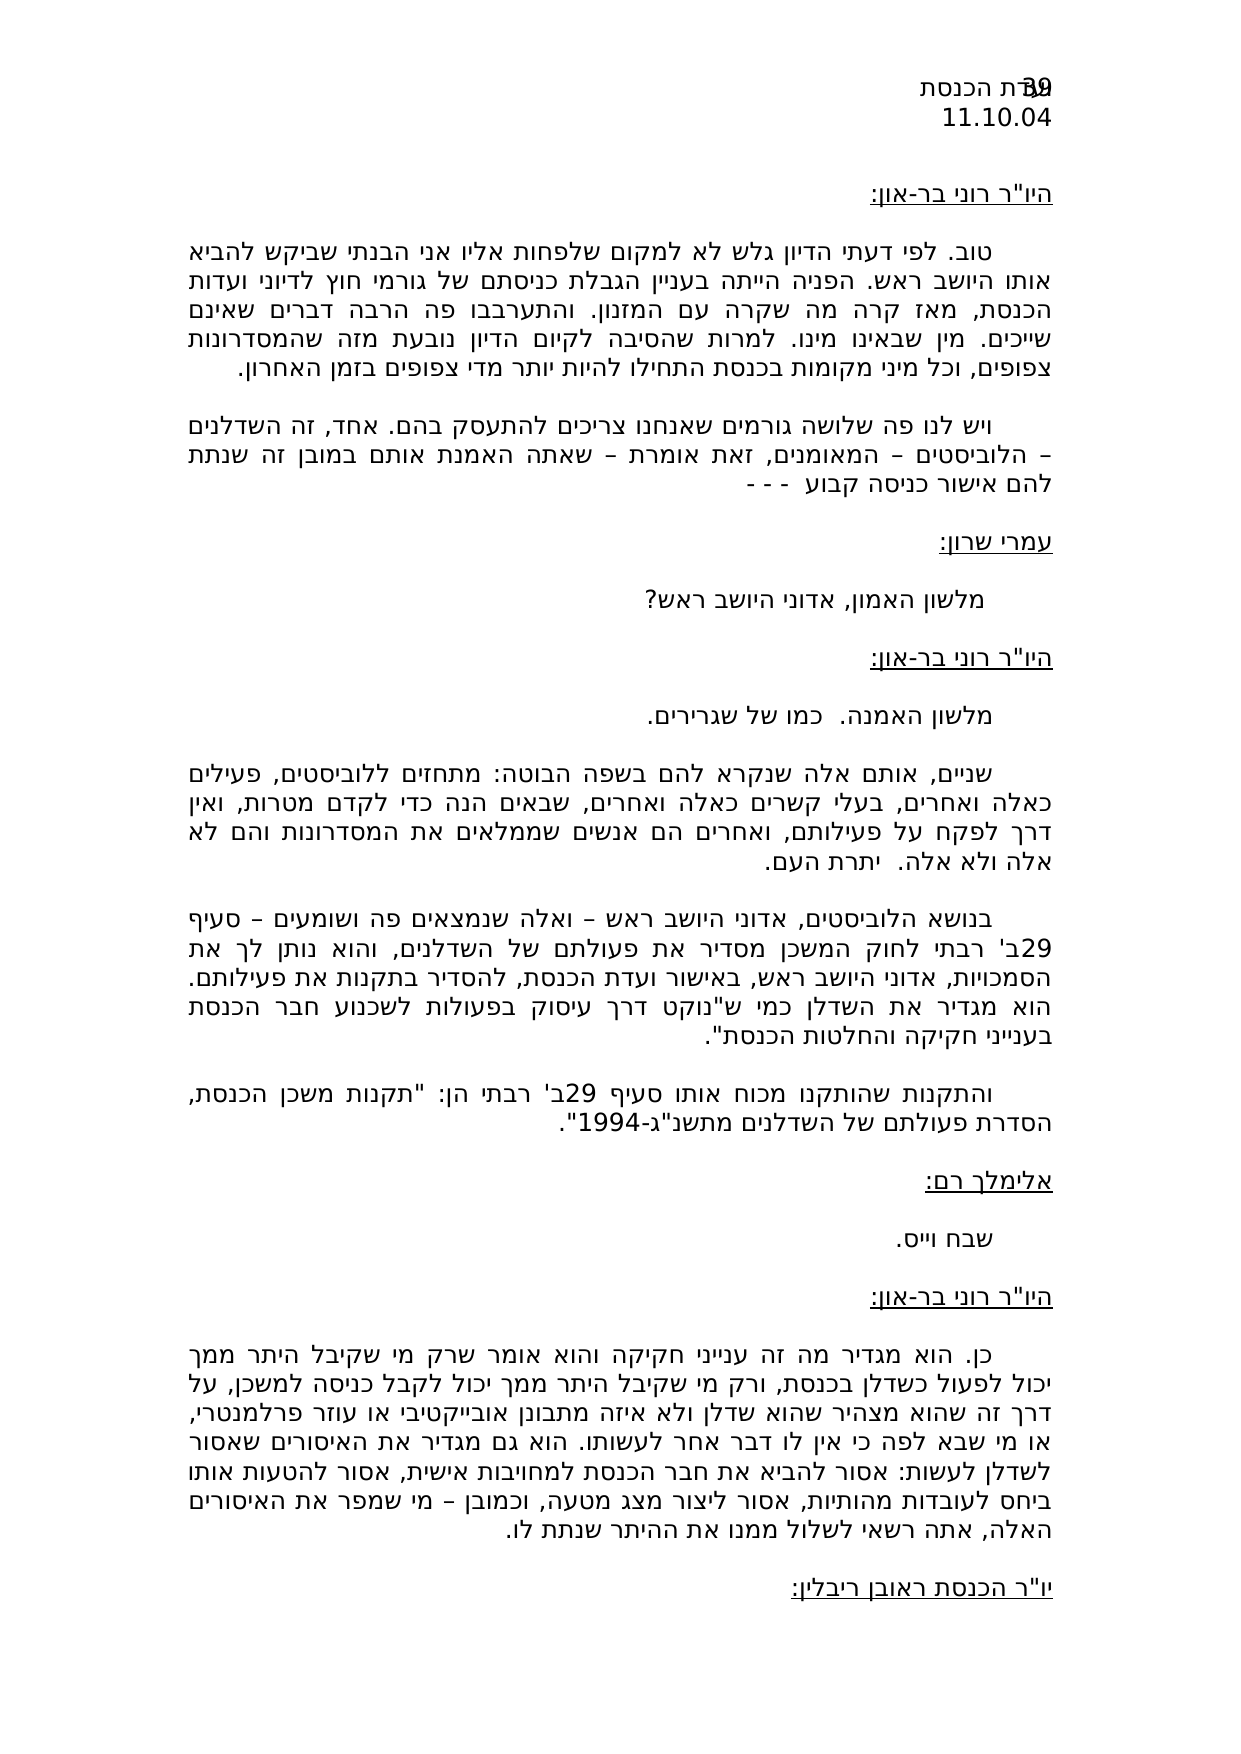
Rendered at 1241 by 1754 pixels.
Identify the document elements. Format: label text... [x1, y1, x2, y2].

text שבח וייס. [187, 1224, 1053, 1253]
text שניים, אותם אלה שנקרא להם בשפה הבוטה: מתחזים ללוביסטים, פעילים כאלה ואחרים, בעלי קשרים כאלה ואחרים, שבאים הנה כדי לקדם מטרות, ואין דרך לפקח על פעילותם, ואחרים הם אנשים שממלאים את המסדרונות והם לא אלה ולא אלה. יתרת העם. [187, 759, 1053, 876]
text היו"ר רוני בר-און: [187, 1282, 1053, 1311]
text עמרי שרון: [187, 527, 1053, 557]
text בנושא הלוביסטים, אדוני היושב ראש – ואלה שנמצאים פה ושומעים – סעיף 29ב' רבתי לחוק המשכן מסדיר את פעולתם של השדלנים, והוא נותן לך את הסמכויות, אדוני היושב ראש, באישור ועדת הכנסת, להסדיר בתקנות את פעילותם. הוא מגדיר את השדלן כמי ש"נוקט דרך עיסוק בפעולות לשכנוע חבר הכנסת בענייני חקיקה והחלטות הכנסת". [187, 904, 1053, 1050]
text היו"ר רוני בר-און: [187, 643, 1053, 672]
text אלימלך רם: [187, 1166, 1053, 1195]
text מלשון האמנה. כמו של שגרירים. [187, 701, 1053, 730]
text ויש לנו פה שלושה גורמים שאנחנו צריכים להתעסק בהם. אחד, זה השדלנים – הלוביסטים – המאומנים, זאת אומרת – שאתה האמנת אותם במובן זה שנתת להם אישור כניסה קבוע - - - [187, 411, 1053, 499]
text כן. הוא מגדיר מה זה ענייני חקיקה והוא אומר שרק מי שקיבל היתר ממך יכול לפעול כשדלן בכנסת, ורק מי שקיבל היתר ממך יכול לקבל כניסה למשכן, על דרך זה שהוא מצהיר שהוא שדלן ולא איזה מתבונן אובייקטיבי או עוזר פרלמנטרי, או מי שבא לפה כי אין לו דבר אחר לעשותו. הוא גם מגדיר את האיסורים שאסור לשדלן לעשות: אסור להביא את חבר הכנסת למחויבות אישית, אסור להטעות אותו ביחס לעובדות מהותיות, אסור ליצור מצג מטעה, וכמובן – מי שמפר את האיסורים האלה, אתה רשאי לשלול ממנו את ההיתר שנתת לו. [187, 1340, 1053, 1544]
text היו"ר רוני בר-און: [187, 179, 1053, 208]
text והתקנות שהותקנו מכוח אותו סעיף 29ב' רבתי הן: "תקנות משכן הכנסת, הסדרת פעולתם של השדלנים מתשנ"ג-1994". [187, 1079, 1053, 1137]
text טוב. לפי דעתי הדיון גלש לא למקום שלפחות אליו אני הבנתי שביקש להביא אותו היושב ראש. הפניה הייתה בעניין הגבלת כניסתם של גורמי חוץ לדיוני ועדות הכנסת, מאז קרה מה שקרה עם המזנון. והתערבבו פה הרבה דברים שאינם שייכים. מין שבאינו מינו. למרות שהסיבה לקיום הדיון נובעת מזה שהמסדרונות צפופים, וכל מיני מקומות בכנסת התחילו להיות יותר מדי צפופים בזמן האחרון. [187, 237, 1053, 382]
text יו"ר הכנסת ראובן ריבלין: [187, 1573, 1053, 1602]
text מלשון האמון, אדוני היושב ראש? [187, 585, 1053, 614]
